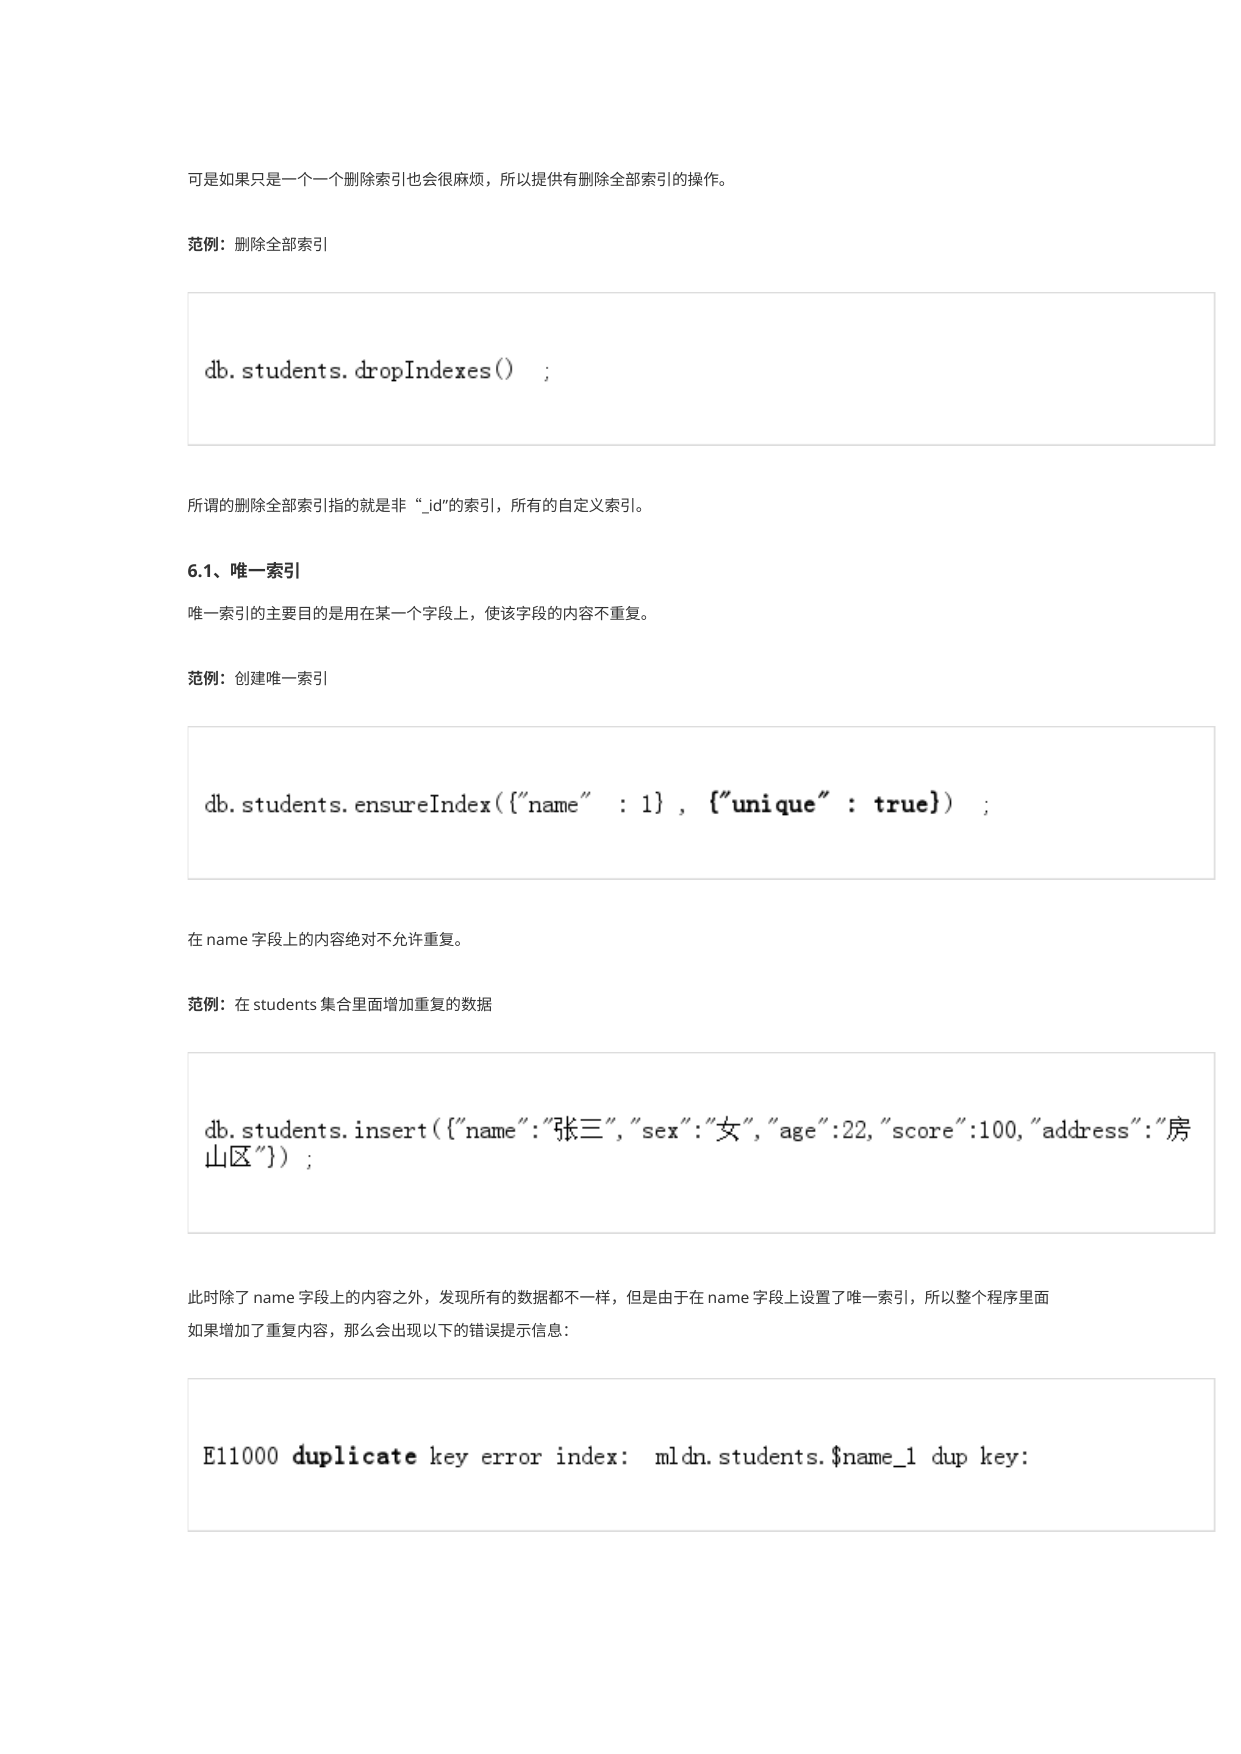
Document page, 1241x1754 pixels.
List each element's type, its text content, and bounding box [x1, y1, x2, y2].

text 此时除了name字段上的内容之外，发现所有的数据都不一样，但是由于在name字段上设置了唯一索引，所以整个程序里面如果增加了重复内容，那么会出现以下的错误提示信息： [187, 1281, 1053, 1346]
picture [187, 292, 1222, 446]
subtitle 6.1、唯一索引 [187, 553, 1053, 586]
picture [187, 1052, 1222, 1234]
picture [187, 1378, 1222, 1532]
text 范例：创建唯一索引 [187, 661, 1053, 694]
picture [187, 726, 1222, 880]
text 所谓的删除全部索引指的就是非“_id”的索引，所有的自定义索引。 [187, 488, 1053, 520]
text 在name字段上的内容绝对不允许重复。 [187, 922, 1053, 954]
text 范例：在students集合里面增加重复的数据 [187, 987, 1053, 1020]
text 可是如果只是一个一个删除索引也会很麻烦，所以提供有删除全部索引的操作。 [187, 162, 1053, 194]
text 范例：删除全部索引 [187, 227, 1053, 260]
text 唯一索引的主要目的是用在某一个字段上，使该字段的内容不重复。 [187, 596, 1053, 629]
